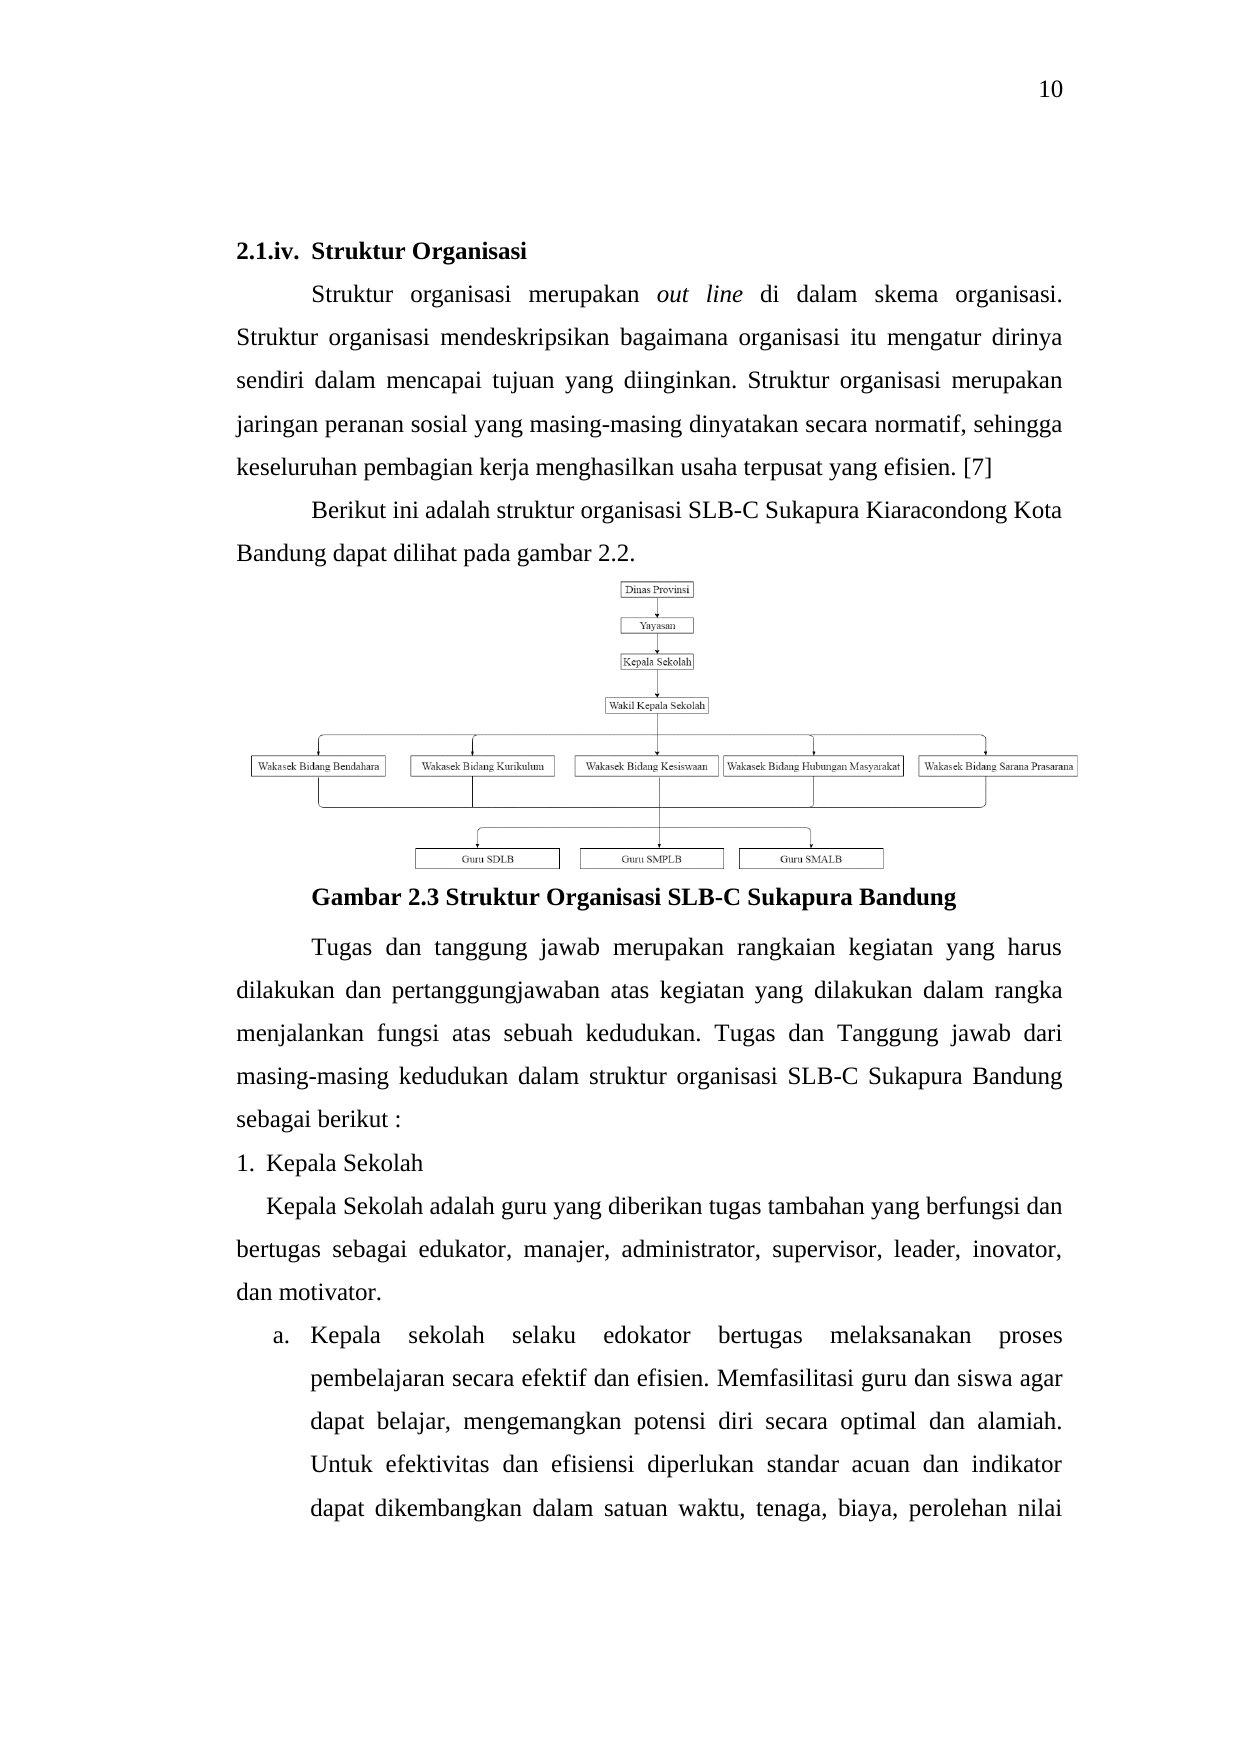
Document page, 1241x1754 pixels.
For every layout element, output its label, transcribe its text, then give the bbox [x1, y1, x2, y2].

list Kepala Sekolah adalah guru yang diberikan tugas tambahan yang berfungsi dan bertugas sebagai edukator, manajer, administrator, supervisor, leader, inovator, dan motivator. [236, 1191, 1063, 1306]
picture [251, 581, 1078, 869]
text Tugas dan tanggung jawab merupakan rangkaian kegiatan yang harus dilakukan dan pertanggungjawaban atas kegiatan yang dilakukan dalam rangka menjalankan fungsi atas sebuah kedudukan. Tugas dan Tanggung jawab dari masing-masing kedudukan dalam struktur organisasi SLB-C Sukapura Bandung sebagai berikut : [236, 932, 1063, 1133]
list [273, 1320, 1063, 1521]
text Berikut ini adalah struktur organisasi SLB-C Sukapura Kiaracondong Kota Bandung dapat dilihat pada gambar 2.2. [236, 495, 1063, 567]
subtitle Struktur Organisasi [236, 236, 1063, 265]
list Kepala Sekolah [236, 1148, 1063, 1176]
text Struktur organisasi merupakan out line di dalam skema organisasi. Struktur organisasi mendeskripsikan bagaimana organisasi itu mengatur dirinya sendiri dalam mencapai tujuan yang diinginkan. Struktur organisasi merupakan jaringan peranan sosial yang masing-masing dinyatakan secara normatif, sehingga keseluruhan pembagian kerja menghasilkan usaha terpusat yang efisien. [236, 279, 1063, 481]
